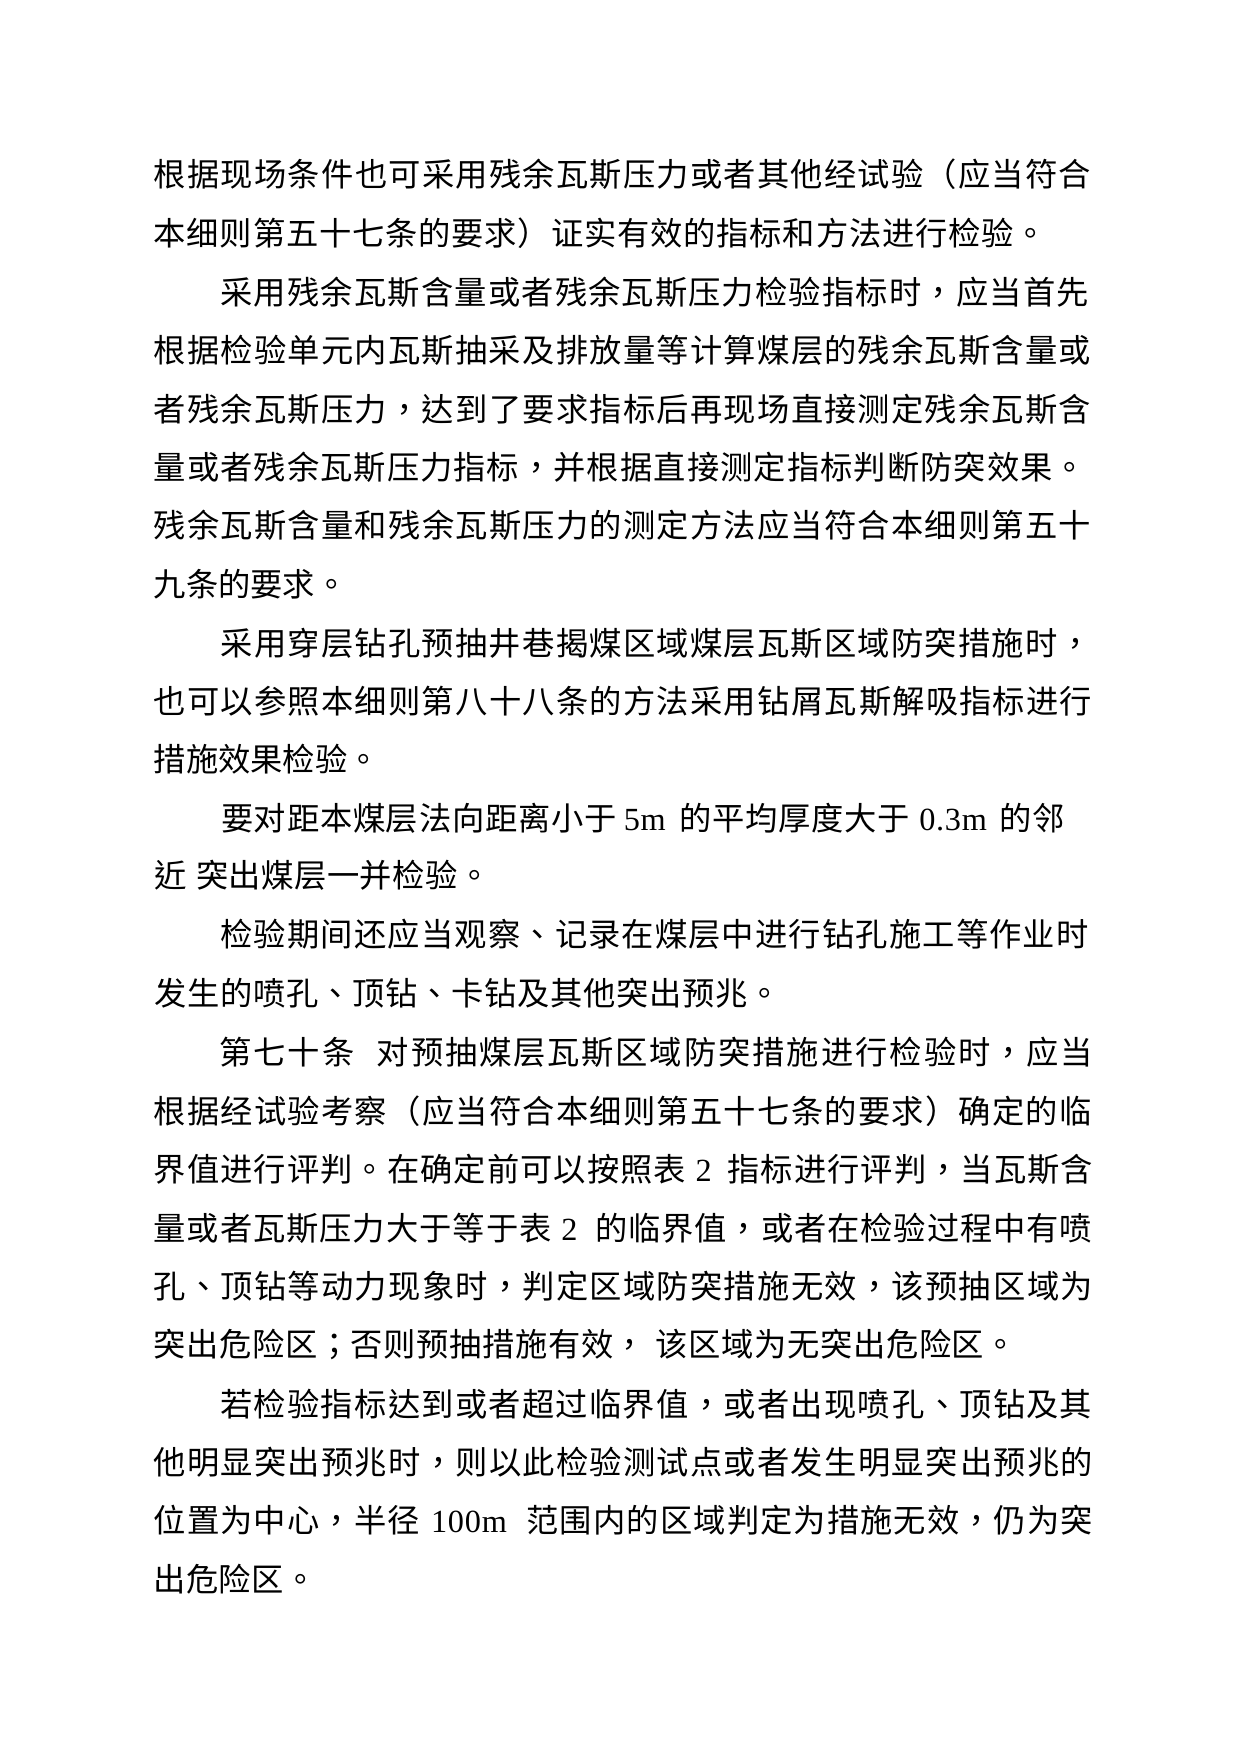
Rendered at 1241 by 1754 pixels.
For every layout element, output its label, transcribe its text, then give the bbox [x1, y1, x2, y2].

text 第七十条 对预抽煤层瓦斯区域防突措施进行检验时，应当 根据经试验考察（应当符合本细则第五十七条的要求）确定的临 界值进行评判。在确定前可以按照表 2 指标进行评判，当瓦斯含 量或者瓦斯压力大于等于表 2 的临界值，或者在检验过程中有喷 孔、顶钻等动力现象时，判定区域防突措施无效，该预抽区域为 突出危险区；否则预抽措施有效， 该区域为无突出危险区。 [153, 1030, 1093, 1366]
text 若检验指标达到或者超过临界值，或者出现喷孔、顶钻及其 他明显突出预兆时，则以此检验测试点或者发生明显突出预兆的 位置为中心，半径 100m 范围内的区域判定为措施无效，仍为突 出危险区。 [153, 1382, 1093, 1601]
text 检验期间还应当观察、记录在煤层中进行钻孔施工等作业时 发生的喷孔、顶钻、卡钻及其他突出预兆。 [154, 912, 1092, 1015]
text 要对距本煤层法向距离小于5m 的平均厚度大于 0.3m 的邻近 突出煤层一并检验。 [154, 796, 1092, 896]
text 采用穿层钻孔预抽井巷揭煤区域煤层瓦斯区域防突措施时， 也可以参照本细则第八十八条的方法采用钻屑瓦斯解吸指标进行 措施效果检验。 [153, 620, 1092, 781]
text 采用残余瓦斯含量或者残余瓦斯压力检验指标时，应当首先 根据检验单元内瓦斯抽采及排放量等计算煤层的残余瓦斯含量或 者残余瓦斯压力，达到了要求指标后再现场直接测定残余瓦斯含 量或者残余瓦斯压力指标，并根据直接测定指标判断防突效果。 残余瓦斯含量和残余瓦斯压力的测定方法应当符合本细则第五十 九条的要求。 [153, 269, 1092, 606]
text 根据现场条件也可采用残余瓦斯压力或者其他经试验（应当符合 本细则第五十七条的要求）证实有效的指标和方法进行检验。 [153, 152, 1092, 255]
